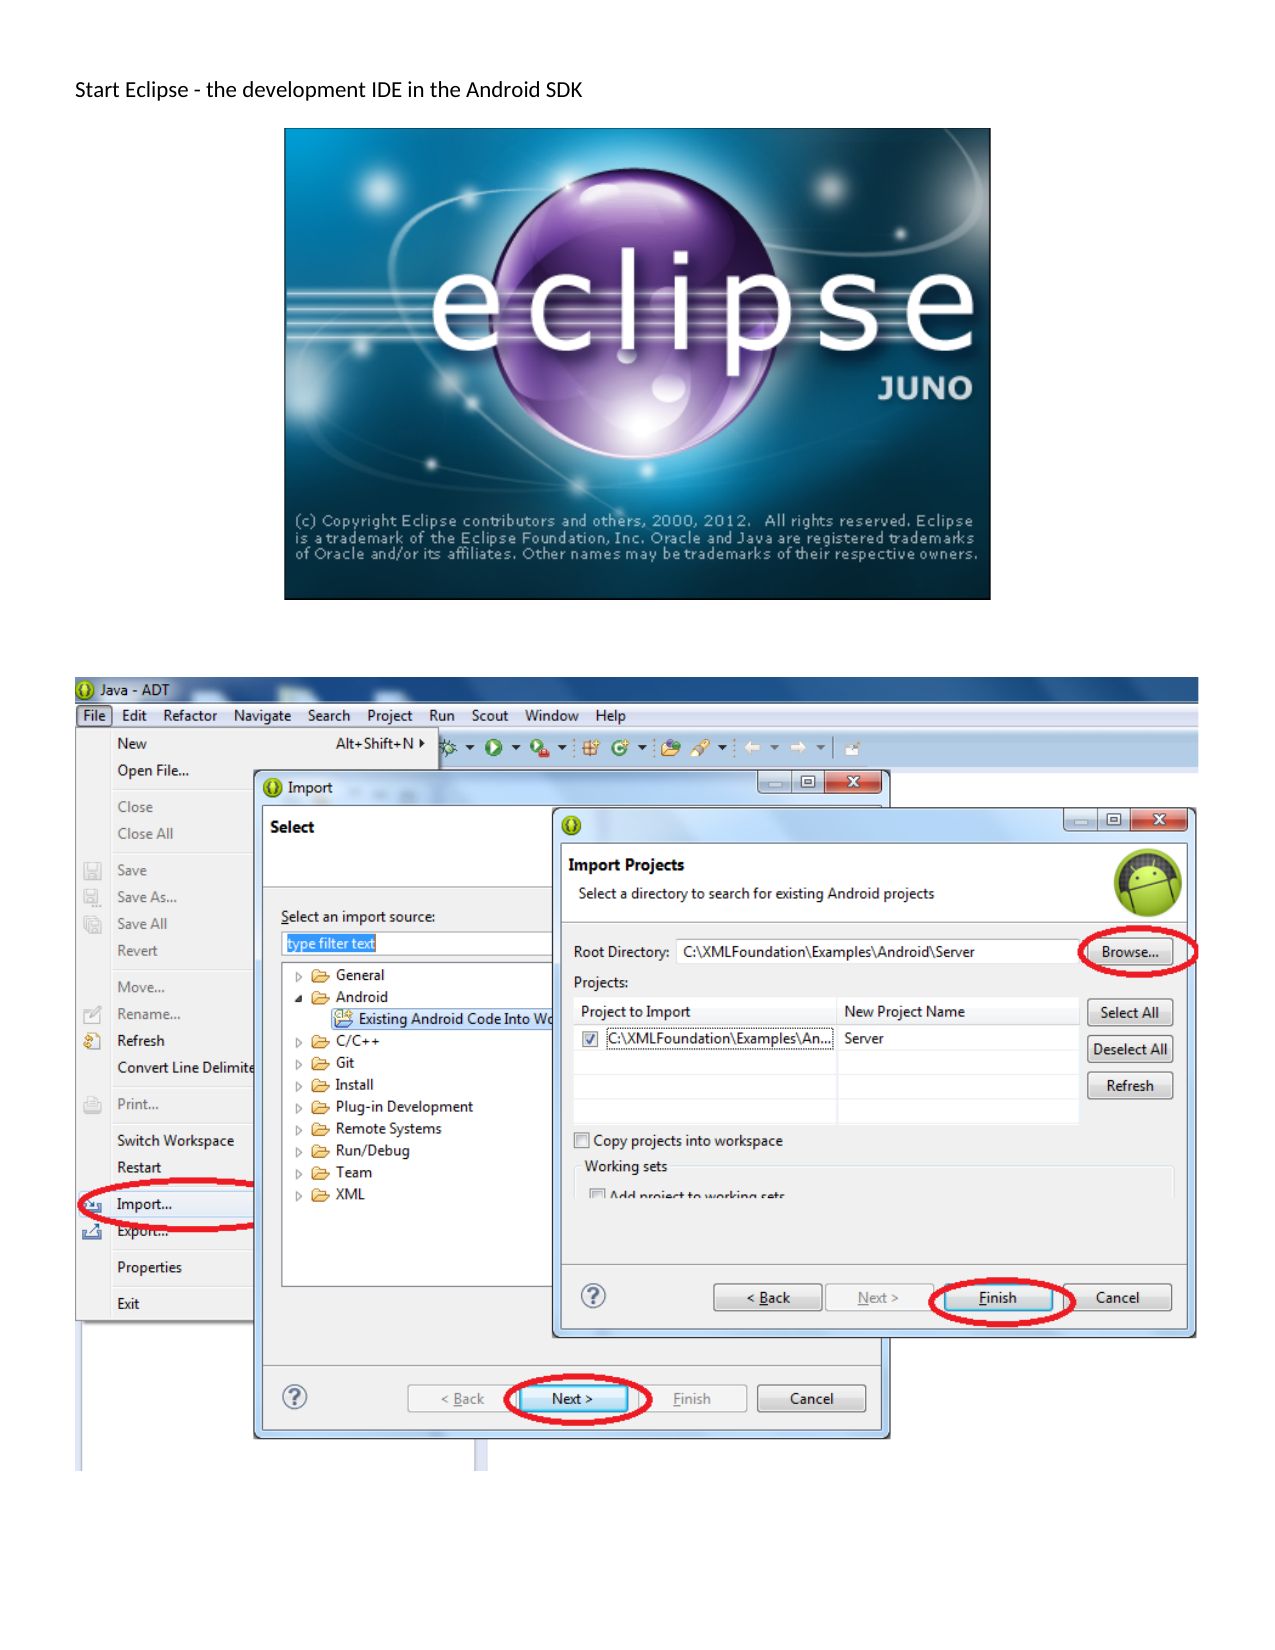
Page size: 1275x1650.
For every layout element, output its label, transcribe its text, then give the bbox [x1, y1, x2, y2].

text Start Eclipse - the development IDE in the Android SDK [75, 75, 1200, 103]
picture [357, 551, 363, 559]
picture [75, 677, 1199, 1471]
picture [419, 533, 423, 543]
picture [350, 527, 355, 543]
picture [403, 515, 410, 526]
picture [334, 551, 340, 559]
picture [382, 514, 388, 526]
picture [362, 519, 370, 526]
picture [325, 551, 332, 559]
picture [415, 514, 423, 526]
picture [326, 534, 338, 543]
picture [284, 128, 991, 600]
picture [375, 519, 379, 529]
picture [301, 536, 307, 543]
picture [378, 536, 387, 543]
picture [359, 536, 365, 543]
picture [353, 519, 359, 526]
picture [305, 547, 310, 559]
picture [368, 536, 377, 543]
picture [343, 519, 349, 529]
picture [397, 531, 402, 543]
